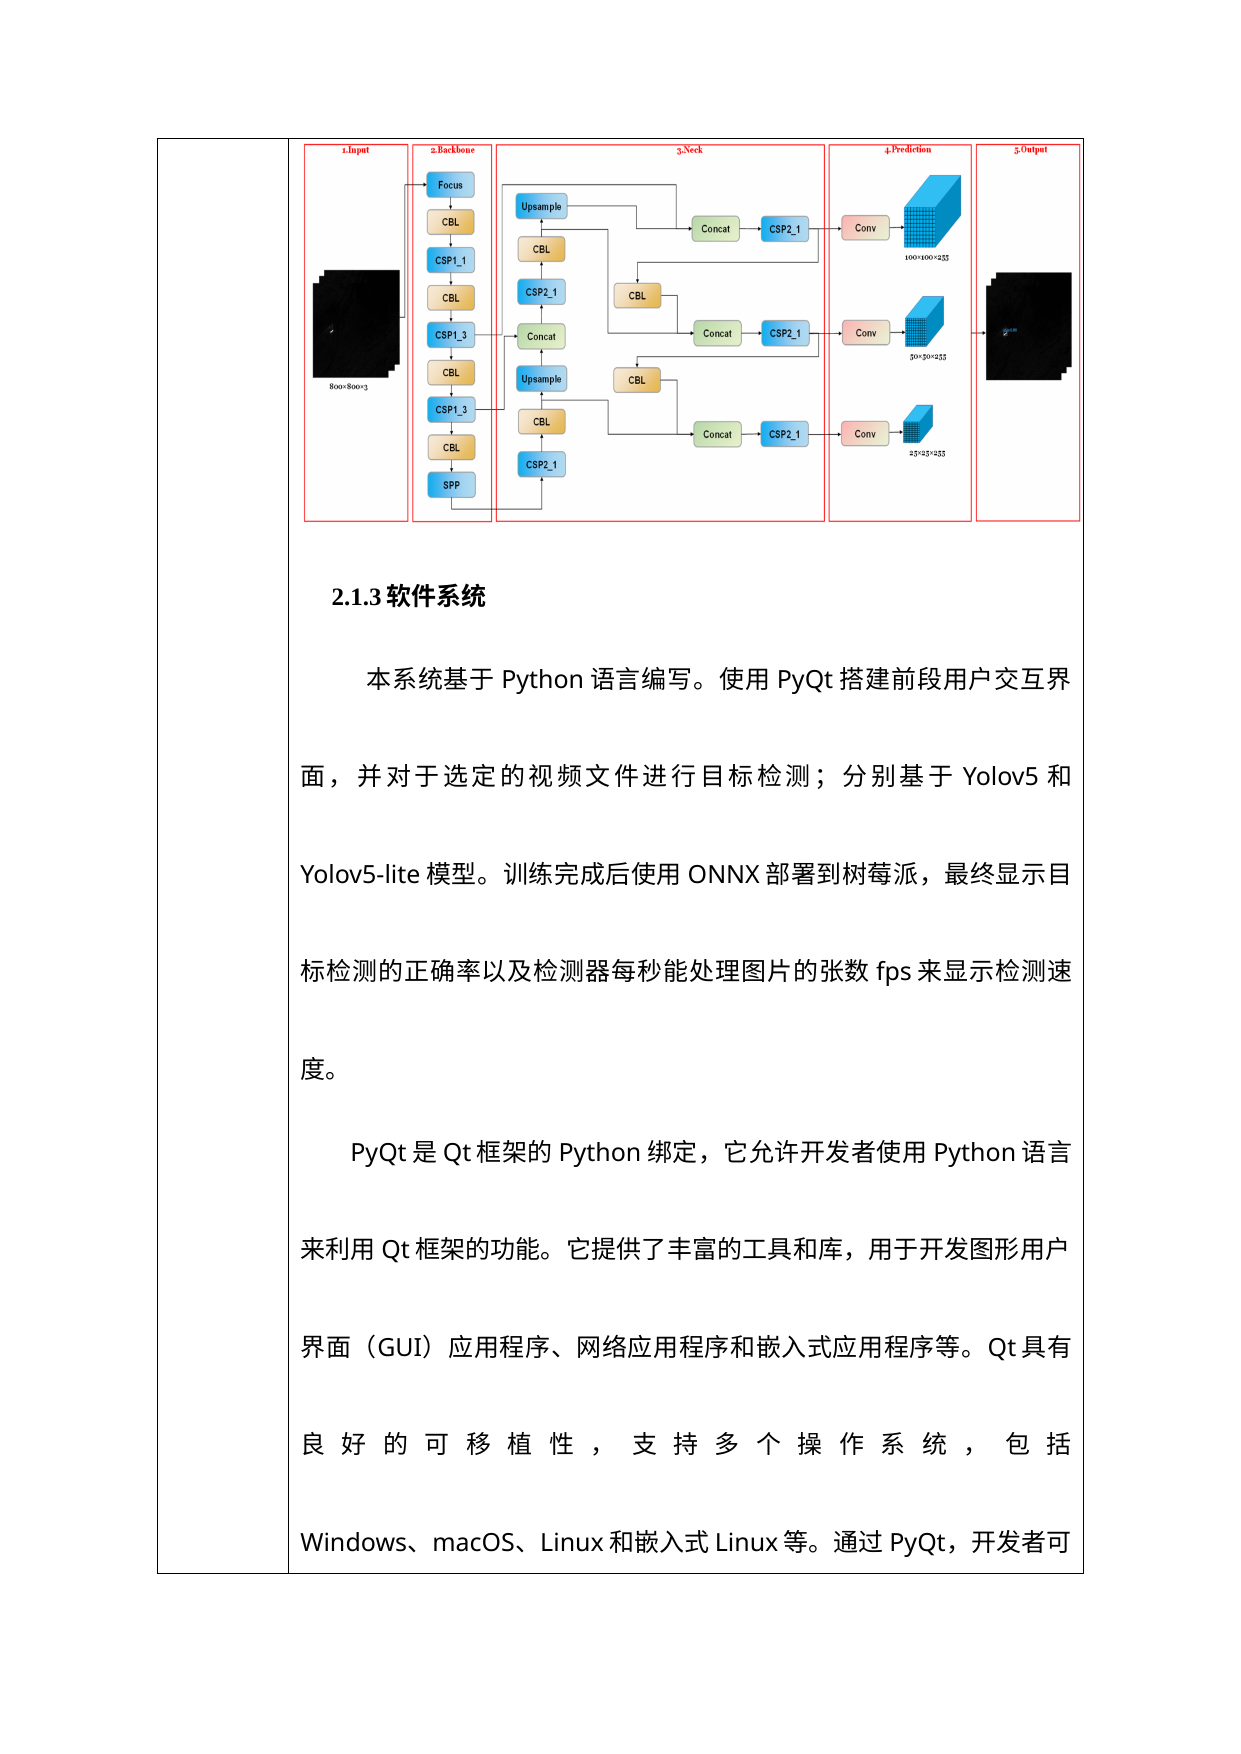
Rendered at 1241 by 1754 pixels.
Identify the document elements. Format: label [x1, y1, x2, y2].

table_cell [158, 139, 288, 1573]
picture [300, 139, 1083, 528]
table_cell [289, 139, 1083, 1573]
